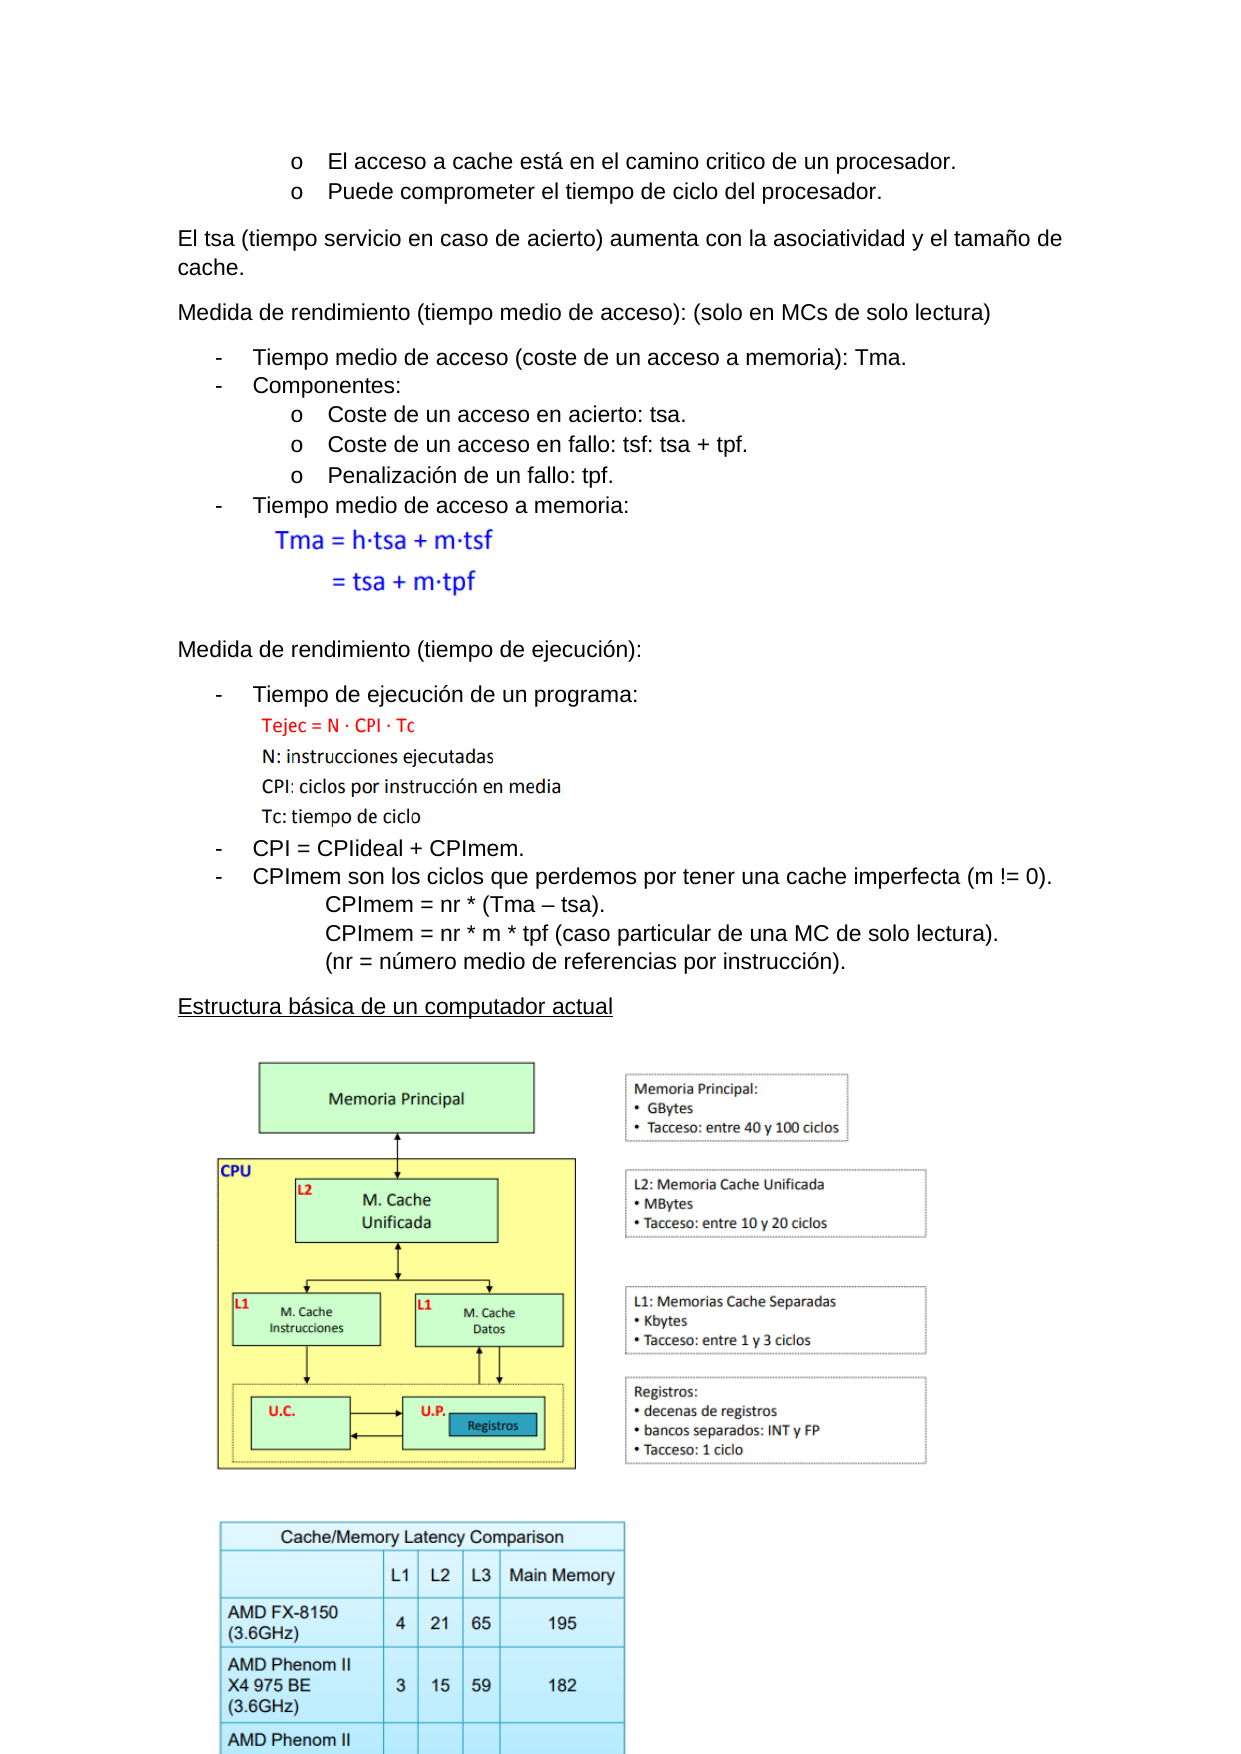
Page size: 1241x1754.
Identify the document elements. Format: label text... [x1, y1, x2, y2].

text Estructura básica de un computador actual [177, 993, 1063, 1020]
list Tiempo medio de acceso (coste de un acceso a memoria): Tma. [215, 344, 1063, 370]
text Medida de rendimiento (tiempo de ejecución): [177, 636, 1063, 662]
list CPImem = nr * m * tpf (caso particular de una MC de solo lectura). [325, 920, 1063, 946]
list Coste de un acceso en fallo: tsf: tsa + tpf. [290, 431, 1063, 460]
picture [212, 1496, 639, 1754]
list Componentes: [215, 372, 1063, 399]
list CPImem = nr * (Tma – tsa). [325, 891, 1063, 918]
list (nr = número medio de referencias por instrucción). [325, 948, 1063, 974]
picture [252, 709, 573, 833]
list Coste de un acceso en acierto: tsa. [290, 401, 1063, 429]
list CPImem son los ciclos que perdemos por tener una cache imperfecta (m != 0). [215, 863, 1063, 889]
list Puede comprometer el tiempo de ciclo del procesador. [290, 178, 1063, 206]
list Penalización de un fallo: tpf. [290, 462, 1063, 490]
list Tiempo medio de acceso a memoria: [215, 492, 1063, 519]
list Tiempo de ejecución de un programa: [215, 681, 1063, 707]
list El acceso a cache está en el camino critico de un procesador. [290, 148, 1063, 176]
picture [252, 520, 509, 618]
picture [177, 1038, 960, 1489]
list CPI = CPIideal + CPImem. [215, 834, 1063, 861]
text Medida de rendimiento (tiempo medio de acceso): (solo en MCs de solo lectura) [177, 299, 1063, 325]
text El tsa (tiempo servicio en caso de acierto) aumenta con la asociatividad y el tamaño de cache. [177, 225, 1063, 280]
